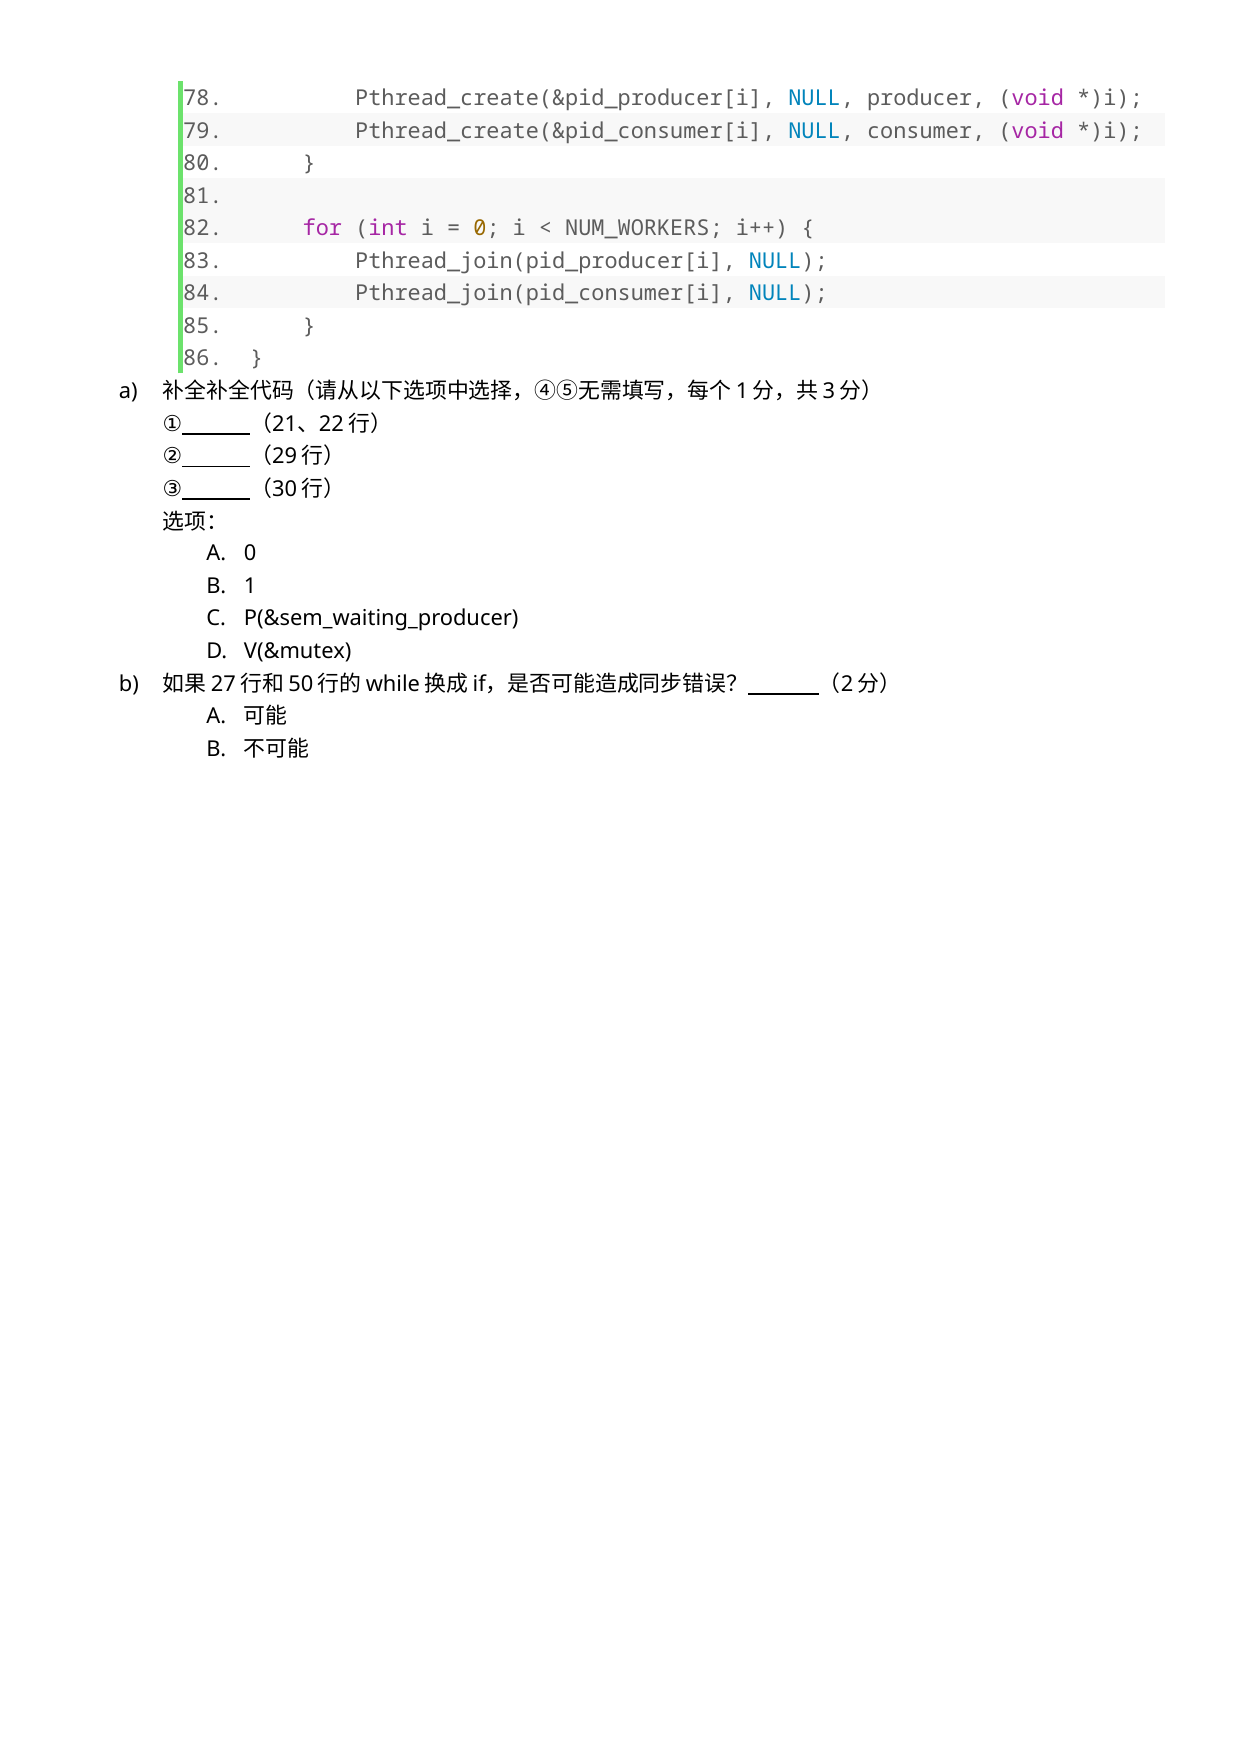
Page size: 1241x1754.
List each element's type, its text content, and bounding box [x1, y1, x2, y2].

list } [183, 146, 1165, 178]
list ③ （30行） [162, 471, 1165, 503]
list ② （29行） [162, 438, 1165, 471]
list 0 [206, 536, 1165, 568]
list Pthread_join(pid_producer[i], NULL); [183, 243, 1165, 276]
list Pthread_create(&pid_consumer[i], NULL, consumer, (void *)i); [183, 113, 1165, 146]
list Pthread_join(pid_consumer[i], NULL); [183, 276, 1165, 308]
list 选项： [162, 503, 1165, 536]
list P(&sem_waiting_producer) [206, 601, 1165, 633]
list for (int i = 0; i < NUM_WORKERS; i++) { [183, 211, 1165, 243]
list 1 [206, 568, 1165, 601]
list 不可能 [206, 731, 1165, 763]
list ① （21、22行） [162, 406, 1165, 438]
list Pthread_create(&pid_producer[i], NULL, producer, (void *)i); [183, 81, 1165, 113]
list } [183, 341, 1165, 373]
list 可能 [206, 698, 1165, 731]
list } [183, 308, 1165, 341]
list 如果27行和50行的while换成if，是否可能造成同步错误？ （2分） [119, 666, 1165, 698]
list 补全补全代码（请从以下选项中选择，④⑤无需填写，每个1分，共3分） [119, 373, 1165, 406]
list V(&mutex) [206, 633, 1165, 666]
